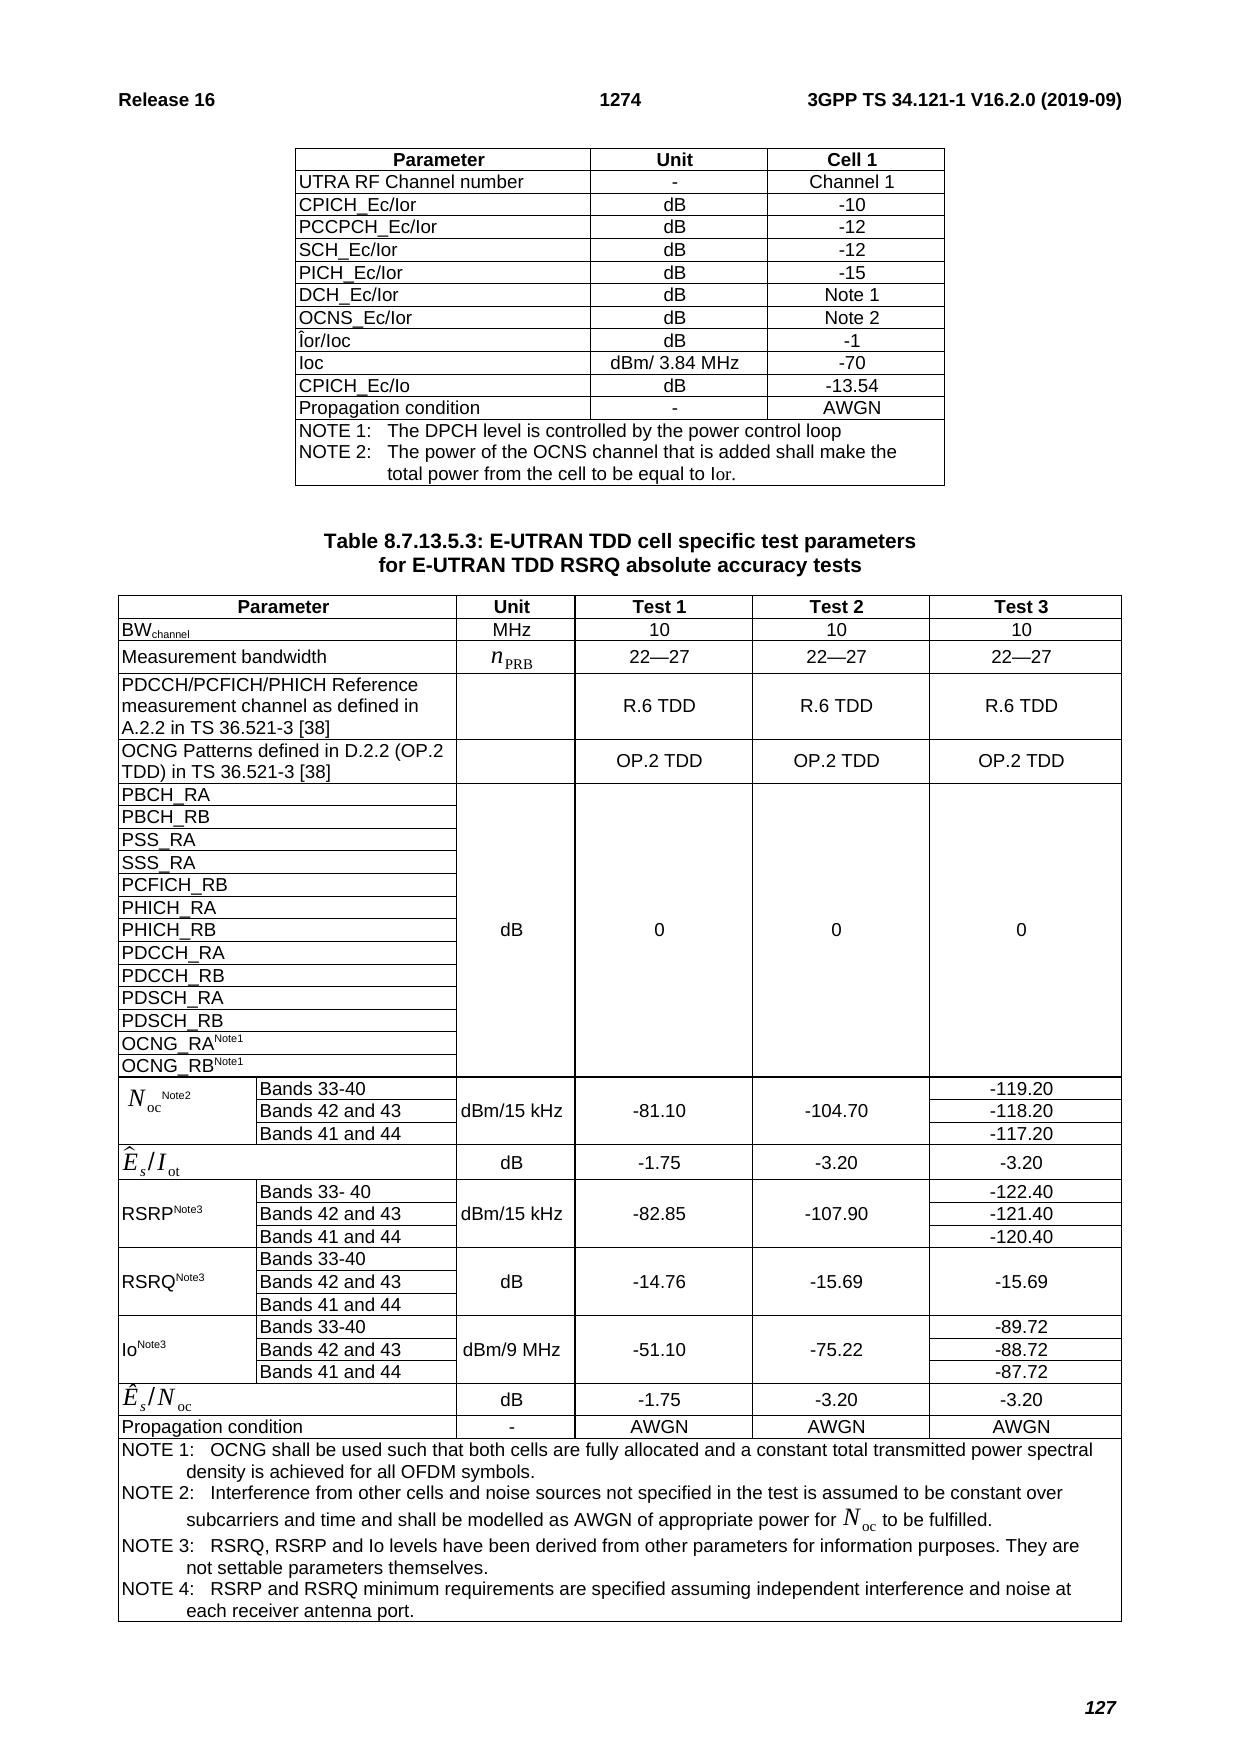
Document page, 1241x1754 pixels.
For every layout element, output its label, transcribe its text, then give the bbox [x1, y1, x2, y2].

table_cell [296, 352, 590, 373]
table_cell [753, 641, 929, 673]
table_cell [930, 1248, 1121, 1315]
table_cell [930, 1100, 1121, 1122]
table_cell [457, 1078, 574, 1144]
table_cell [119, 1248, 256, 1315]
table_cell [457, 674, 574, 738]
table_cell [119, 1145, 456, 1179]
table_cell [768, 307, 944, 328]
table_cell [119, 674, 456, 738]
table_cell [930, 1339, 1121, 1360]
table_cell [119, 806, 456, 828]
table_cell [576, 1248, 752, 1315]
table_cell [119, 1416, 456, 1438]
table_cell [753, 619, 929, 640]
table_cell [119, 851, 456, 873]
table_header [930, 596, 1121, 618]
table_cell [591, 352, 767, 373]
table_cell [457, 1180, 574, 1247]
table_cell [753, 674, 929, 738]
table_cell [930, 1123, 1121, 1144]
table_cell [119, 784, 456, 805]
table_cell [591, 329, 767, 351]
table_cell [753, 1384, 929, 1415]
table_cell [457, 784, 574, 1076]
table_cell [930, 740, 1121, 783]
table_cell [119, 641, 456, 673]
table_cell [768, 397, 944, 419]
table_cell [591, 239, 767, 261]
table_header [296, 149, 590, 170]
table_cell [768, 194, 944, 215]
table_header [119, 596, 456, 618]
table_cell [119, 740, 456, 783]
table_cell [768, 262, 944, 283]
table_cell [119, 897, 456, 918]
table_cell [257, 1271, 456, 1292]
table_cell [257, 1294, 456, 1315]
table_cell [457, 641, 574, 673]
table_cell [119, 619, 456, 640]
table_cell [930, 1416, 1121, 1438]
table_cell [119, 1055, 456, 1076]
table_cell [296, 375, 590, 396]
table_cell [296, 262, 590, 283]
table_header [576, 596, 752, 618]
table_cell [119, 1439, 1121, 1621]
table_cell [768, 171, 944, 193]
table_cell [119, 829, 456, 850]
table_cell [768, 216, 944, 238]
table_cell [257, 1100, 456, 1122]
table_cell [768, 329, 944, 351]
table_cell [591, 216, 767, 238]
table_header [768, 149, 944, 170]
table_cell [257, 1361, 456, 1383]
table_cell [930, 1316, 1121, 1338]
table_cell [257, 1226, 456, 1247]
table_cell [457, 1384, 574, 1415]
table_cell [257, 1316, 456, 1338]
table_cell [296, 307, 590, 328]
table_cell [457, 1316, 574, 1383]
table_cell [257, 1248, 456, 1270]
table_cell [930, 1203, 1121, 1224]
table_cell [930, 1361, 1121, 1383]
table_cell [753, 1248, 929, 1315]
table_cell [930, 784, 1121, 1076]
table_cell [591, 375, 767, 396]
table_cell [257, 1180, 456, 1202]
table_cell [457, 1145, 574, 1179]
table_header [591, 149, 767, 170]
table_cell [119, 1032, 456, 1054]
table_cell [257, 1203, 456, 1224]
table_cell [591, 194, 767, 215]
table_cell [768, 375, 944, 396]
text Table 8.7.13.5.3: E-UTRAN TDD cell specific test parameters for E-UTRAN TDD RSRQ absolute accuracy tests [118, 528, 1122, 576]
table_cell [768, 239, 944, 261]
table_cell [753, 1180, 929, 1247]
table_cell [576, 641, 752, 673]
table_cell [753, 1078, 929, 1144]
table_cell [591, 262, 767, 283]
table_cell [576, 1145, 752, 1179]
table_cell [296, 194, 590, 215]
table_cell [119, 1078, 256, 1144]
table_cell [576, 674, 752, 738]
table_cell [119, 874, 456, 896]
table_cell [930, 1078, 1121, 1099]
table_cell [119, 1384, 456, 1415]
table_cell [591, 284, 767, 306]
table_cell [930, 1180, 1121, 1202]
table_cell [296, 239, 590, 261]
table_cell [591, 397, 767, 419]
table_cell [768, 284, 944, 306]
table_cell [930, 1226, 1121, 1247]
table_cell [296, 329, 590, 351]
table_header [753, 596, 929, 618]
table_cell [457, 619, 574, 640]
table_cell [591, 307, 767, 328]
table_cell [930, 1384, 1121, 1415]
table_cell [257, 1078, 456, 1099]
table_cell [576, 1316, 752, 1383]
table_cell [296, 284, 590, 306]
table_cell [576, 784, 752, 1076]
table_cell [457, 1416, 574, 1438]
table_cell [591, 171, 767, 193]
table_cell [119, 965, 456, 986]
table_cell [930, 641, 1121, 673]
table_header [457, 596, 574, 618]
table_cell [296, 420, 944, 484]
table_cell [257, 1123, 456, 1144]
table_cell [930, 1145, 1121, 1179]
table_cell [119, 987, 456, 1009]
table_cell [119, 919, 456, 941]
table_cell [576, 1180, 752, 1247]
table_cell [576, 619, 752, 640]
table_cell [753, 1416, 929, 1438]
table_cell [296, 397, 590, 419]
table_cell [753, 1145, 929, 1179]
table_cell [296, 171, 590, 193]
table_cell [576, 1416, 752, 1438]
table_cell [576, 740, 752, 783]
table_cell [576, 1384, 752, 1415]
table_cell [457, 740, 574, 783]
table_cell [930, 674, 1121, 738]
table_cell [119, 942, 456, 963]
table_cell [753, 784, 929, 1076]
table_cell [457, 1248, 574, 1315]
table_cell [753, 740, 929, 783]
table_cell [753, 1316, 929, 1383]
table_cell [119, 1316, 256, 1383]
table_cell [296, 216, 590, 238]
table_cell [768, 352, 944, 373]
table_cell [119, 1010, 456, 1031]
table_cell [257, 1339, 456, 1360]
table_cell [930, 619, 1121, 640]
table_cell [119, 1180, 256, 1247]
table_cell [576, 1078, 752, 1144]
